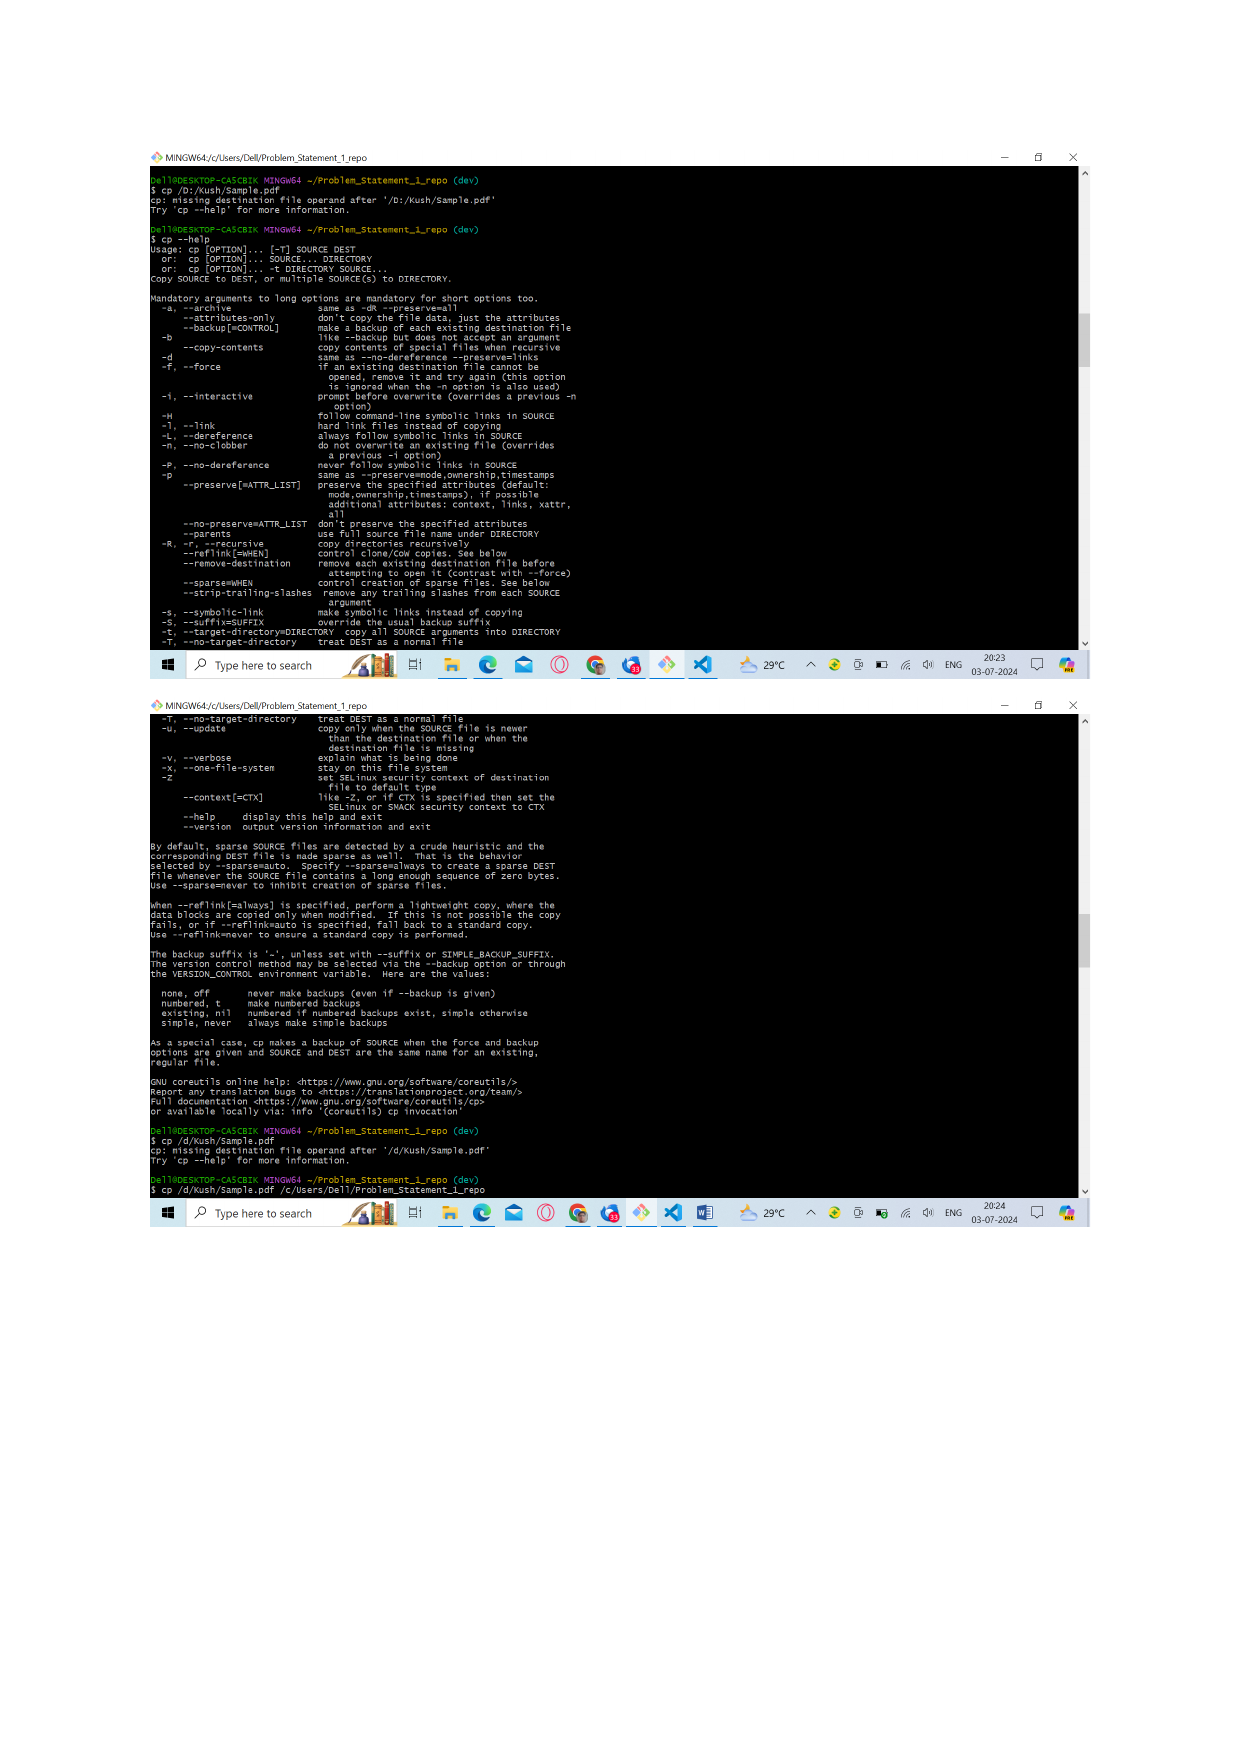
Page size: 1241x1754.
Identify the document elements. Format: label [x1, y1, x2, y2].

picture [150, 697, 1091, 1227]
picture [150, 150, 1091, 679]
